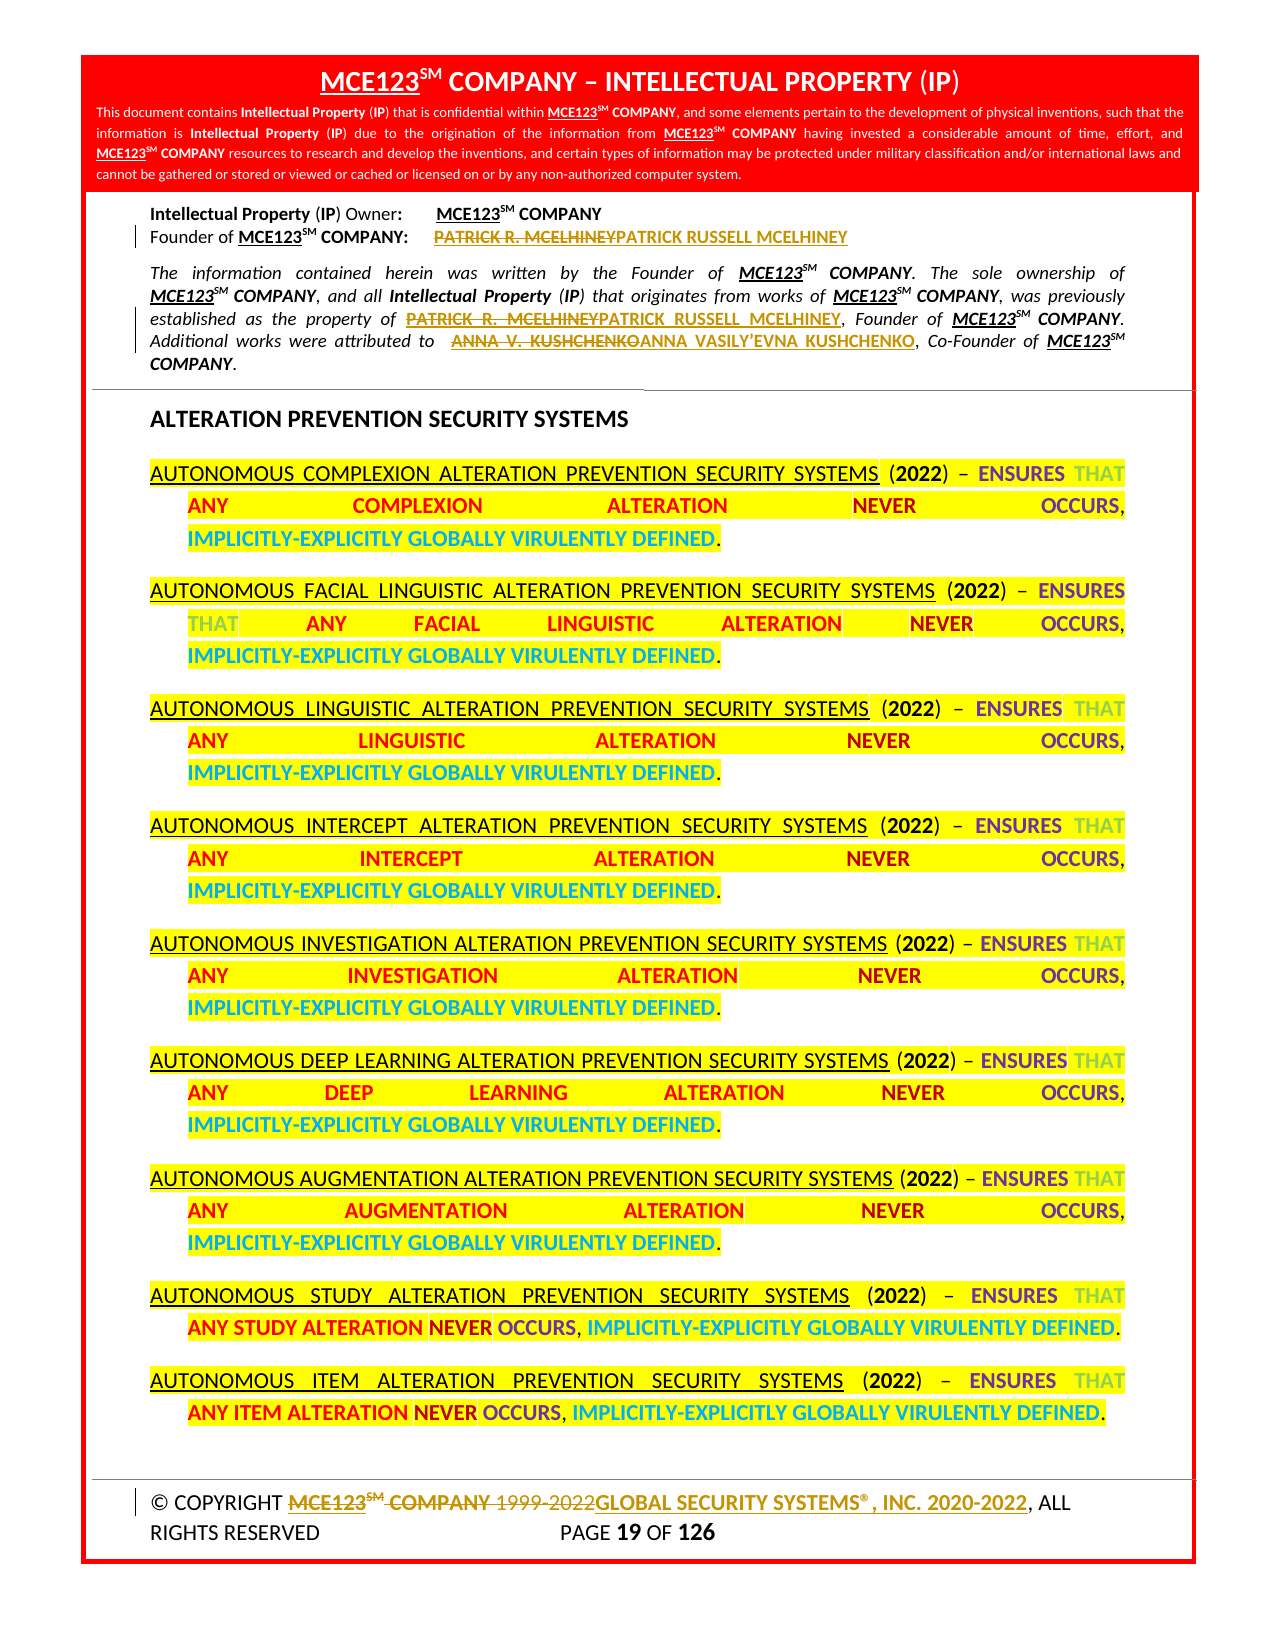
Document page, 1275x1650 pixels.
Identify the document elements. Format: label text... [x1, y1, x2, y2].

text AUTONOMOUS INVESTIGATION ALTERATION PREVENTION SECURITY SYSTEMS (2022) – ENSURES THAT ANY INVESTIGATION ALTERATION NEVER OCCURS, IMPLICITLY-EXPLICITLY GLOBALLY VIRULENTLY DEFINED. [150, 957, 1125, 1021]
text AUTONOMOUS LINGUISTIC ALTERATION PREVENTION SECURITY SYSTEMS (2022) – ENSURES THAT ANY LINGUISTIC ALTERATION NEVER OCCURS, IMPLICITLY-EXPLICITLY GLOBALLY VIRULENTLY DEFINED. [150, 694, 1125, 786]
text AUTONOMOUS AUGMENTATION ALTERATION PREVENTION SECURITY SYSTEMS (2022) – ENSURES THAT ANY AUGMENTATION ALTERATION NEVER OCCURS, IMPLICITLY-EXPLICITLY GLOBALLY VIRULENTLY DEFINED. [150, 1164, 1125, 1256]
text AUTONOMOUS STUDY ALTERATION PREVENTION SECURITY SYSTEMS (2022) – ENSURES THAT ANY STUDY ALTERATION NEVER OCCURS, IMPLICITLY-EXPLICITLY GLOBALLY VIRULENTLY DEFINED. [150, 1281, 1125, 1341]
text AUTONOMOUS FACIAL LINGUISTIC ALTERATION PREVENTION SECURITY SYSTEMS (2022) – ENSURES THAT ANY FACIAL LINGUISTIC ALTERATION NEVER OCCURS, IMPLICITLY-EXPLICITLY GLOBALLY VIRULENTLY DEFINED. [150, 605, 1125, 669]
text AUTONOMOUS COMPLEXION ALTERATION PREVENTION SECURITY SYSTEMS (2022) – ENSURES THAT ANY COMPLEXION ALTERATION NEVER OCCURS, IMPLICITLY-EXPLICITLY GLOBALLY VIRULENTLY DEFINED. [150, 485, 1125, 552]
text AUTONOMOUS INTERCEPT ALTERATION PREVENTION SECURITY SYSTEMS (2022) – ENSURES THAT ANY INTERCEPT ALTERATION NEVER OCCURS, IMPLICITLY-EXPLICITLY GLOBALLY VIRULENTLY DEFINED. [150, 839, 1125, 904]
text ALTERATION PREVENTION SECURITY SYSTEMS [150, 403, 1125, 434]
text AUTONOMOUS ITEM ALTERATION PREVENTION SECURITY SYSTEMS (2022) – ENSURES THAT ANY ITEM ALTERATION NEVER OCCURS, IMPLICITLY-EXPLICITLY GLOBALLY VIRULENTLY DEFINED. [150, 1394, 1125, 1426]
text AUTONOMOUS DEEP LEARNING ALTERATION PREVENTION SECURITY SYSTEMS (2022) – ENSURES THAT ANY DEEP LEARNING ALTERATION NEVER OCCURS, IMPLICITLY-EXPLICITLY GLOBALLY VIRULENTLY DEFINED. [150, 1046, 1125, 1139]
